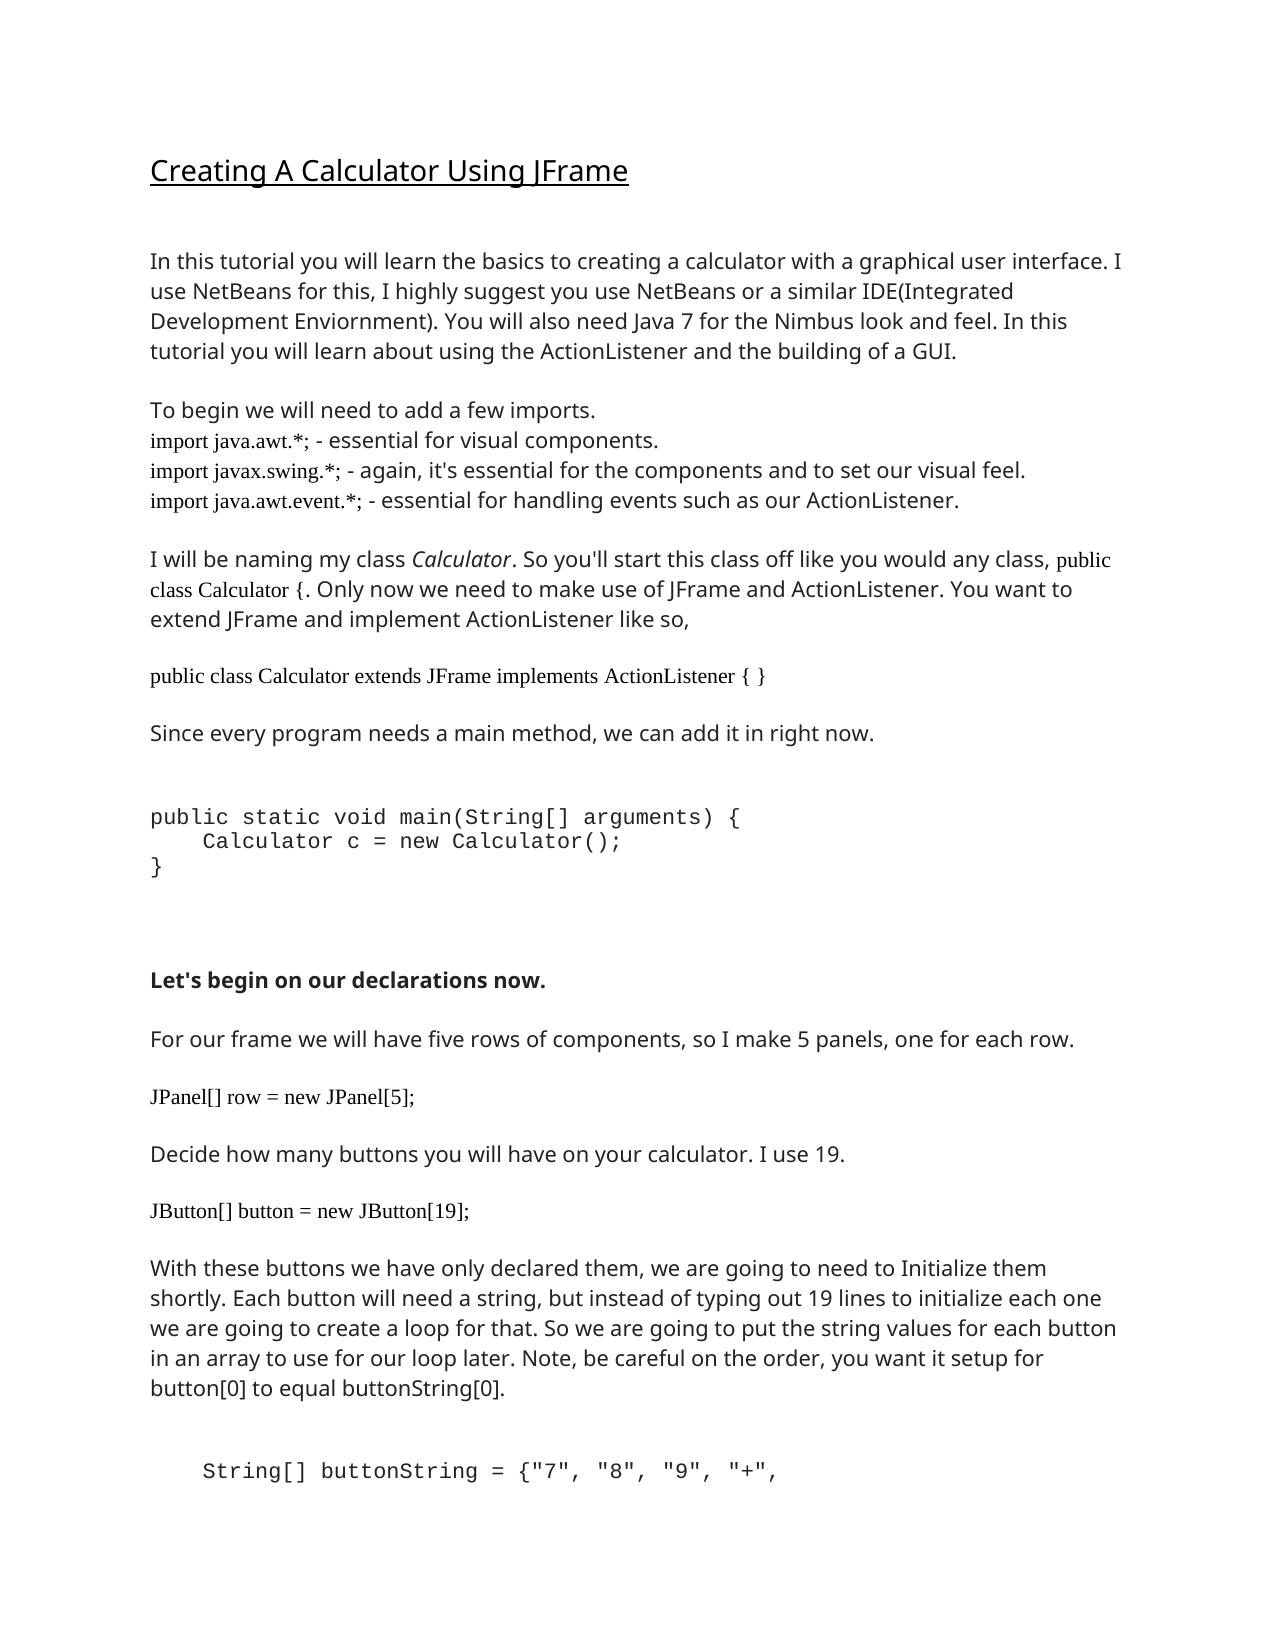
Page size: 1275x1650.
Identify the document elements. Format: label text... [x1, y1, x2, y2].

text Calculator c = new Calculator(); [150, 831, 1125, 856]
text Creating A Calculator Using JFrame [150, 150, 1125, 190]
text Let's begin on our declarations now. For our frame we will have five rows of components, so I make 5 panels, one for each row. JPanel[] row = new JPanel[5]; Decide how many buttons you will have on your calculator. I use 19. JButton[] button = new JButton[19]; With these buttons we have only declared them, we are going to need to Initialize them shortly. Each button will need a string, but instead of typing out 19 lines to initialize each one we are going to create a loop for that. So we are going to put the string values for each button in an array to use for our loop later. Note, be careful on the order, you want it setup for button[0] to equal buttonString[0]. [150, 905, 1125, 1460]
text public static void main(String[] arguments) { [150, 806, 1125, 831]
text } [150, 856, 1125, 880]
text In this tutorial you will learn the basics to creating a calculator with a graphical user interface. I use NetBeans for this, I highly suggest you use NetBeans or a similar IDE(Integrated Development Enviornment). You will also need Java 7 for the Nimbus look and feel. In this tutorial you will learn about using the ActionListener and the building of a GUI. To begin we will need to add a few imports. import java.awt.*; - essential for visual components. import javax.swing.*; - again, it's essential for the components and to set our visual feel. import java.awt.event.*; - essential for handling events such as our ActionListener. I will be naming my class Calculator. So you'll start this class off like you would any class, public class Calculator {. Only now we need to make use of JFrame and ActionListener. You want to extend JFrame and implement ActionListener like so, public class Calculator extends JFrame implements ActionListener { } Since every program needs a main method, we can add it in right now. [150, 246, 1125, 806]
text String[] buttonString = {"7", "8", "9", "+", [150, 1460, 1125, 1485]
